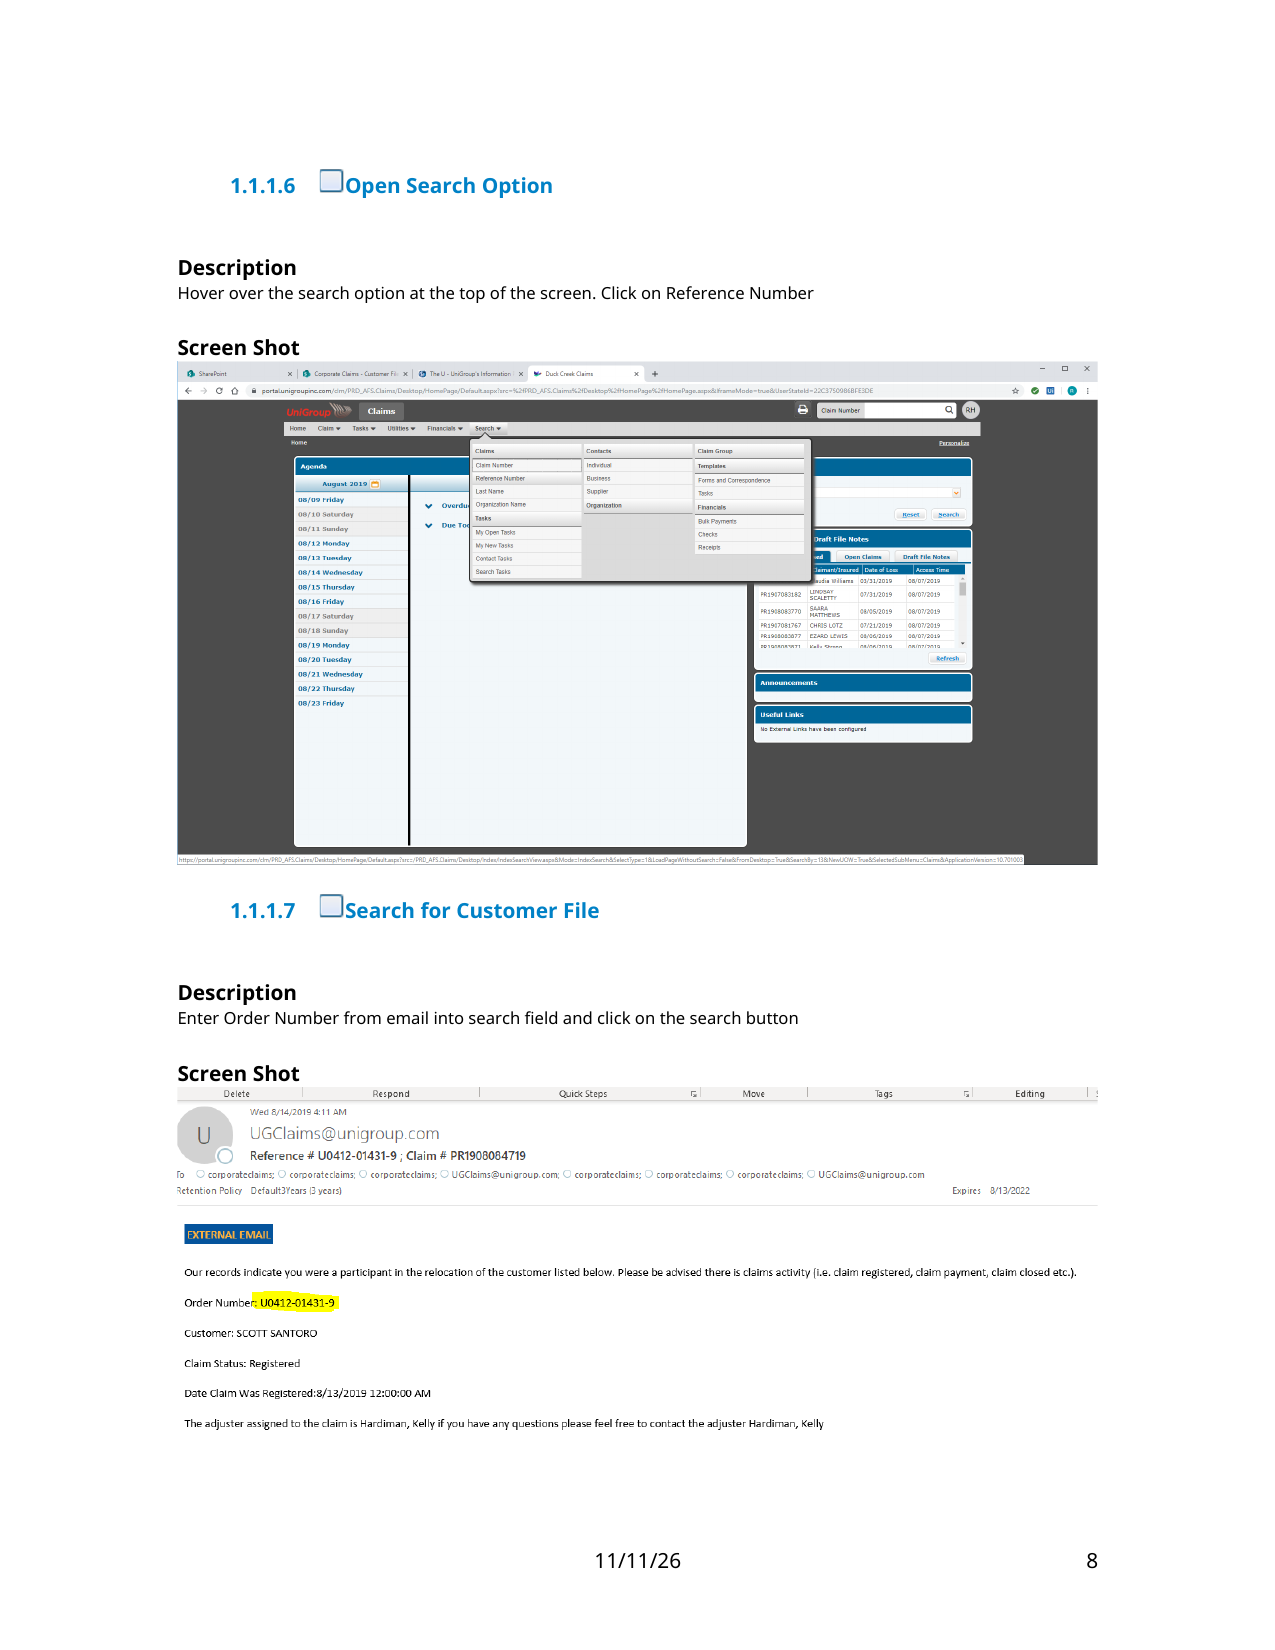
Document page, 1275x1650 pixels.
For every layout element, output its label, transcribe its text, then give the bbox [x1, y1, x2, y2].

text Enter Order Number from email into search field and click on the search button [177, 1007, 1098, 1030]
text Description [177, 978, 1098, 1007]
text Screen Shot [177, 333, 1098, 361]
subtitle Search for Customer File [230, 894, 1098, 925]
picture [319, 168, 345, 194]
text Screen Shot [177, 1059, 1098, 1087]
picture [177, 1087, 1098, 1474]
picture [177, 361, 1098, 865]
picture [319, 893, 345, 919]
subtitle Open Search Option [230, 168, 1098, 199]
text Description [177, 253, 1098, 281]
text Hover over the search option at the top of the screen. Click on Reference Number [177, 281, 1098, 304]
